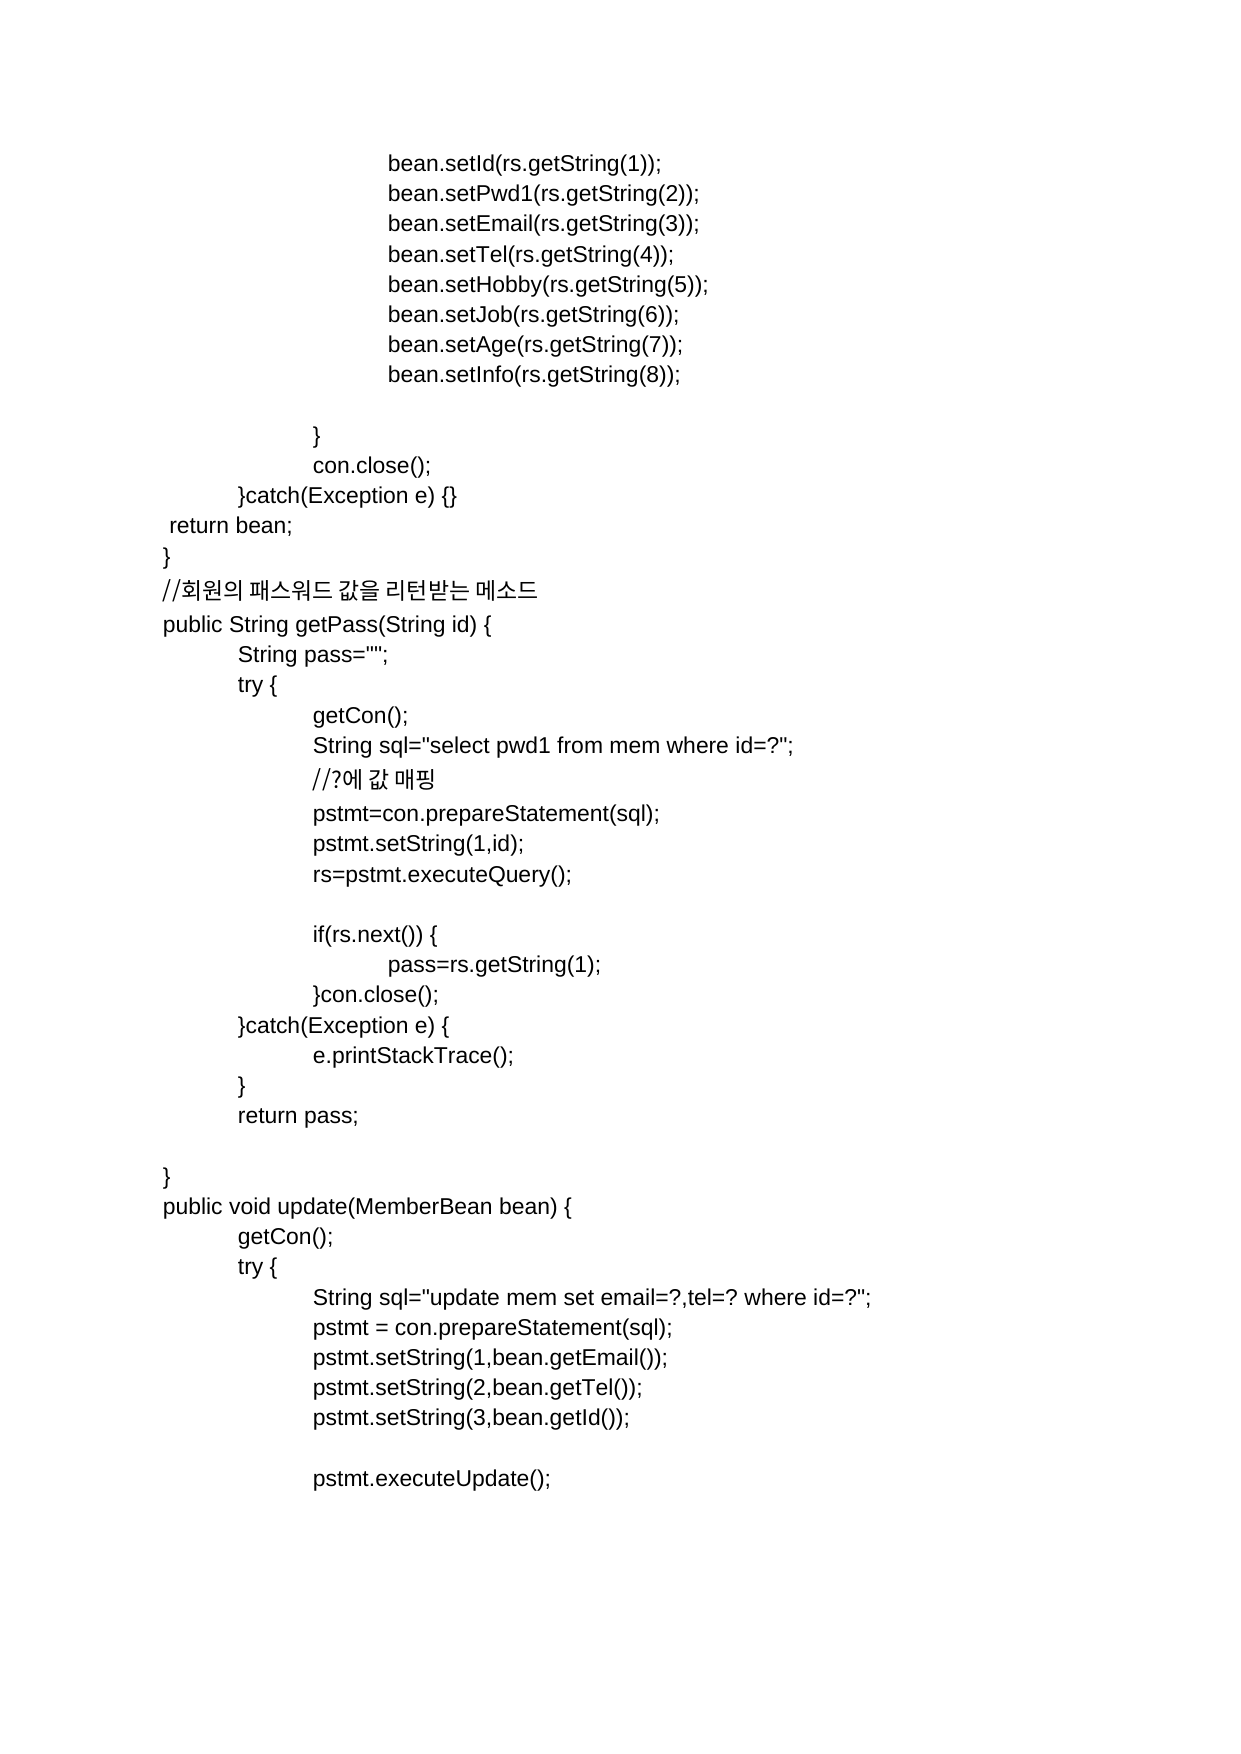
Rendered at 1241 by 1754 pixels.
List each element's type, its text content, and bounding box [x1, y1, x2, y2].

text } [150, 1072, 1090, 1098]
text pstmt.setString(3,bean.getId()); [150, 1404, 1090, 1431]
text pstmt = con.prepareStatement(sql); [150, 1314, 1090, 1340]
text getCon(); [150, 1223, 1090, 1249]
text bean.setAge(rs.getString(7)); [150, 331, 1090, 358]
text pstmt.setString(1,id); [150, 830, 1090, 857]
text String pass=""; [150, 641, 1090, 668]
text e.printStackTrace(); [150, 1042, 1090, 1068]
text }con.close(); [150, 981, 1090, 1008]
text try { [150, 1253, 1090, 1280]
text bean.setInfo(rs.getString(8)); [150, 361, 1090, 388]
text rs=pstmt.executeQuery(); [150, 861, 1090, 887]
text if(rs.next()) { [150, 921, 1090, 947]
text pass=rs.getString(1); [150, 951, 1090, 978]
text //회원의 패스워드 값을 리턴받는 메소드 [150, 573, 1090, 606]
text String sql="select pwd1 from mem where id=?"; [150, 732, 1090, 758]
text con.close(); [150, 452, 1090, 478]
text } [150, 543, 1090, 569]
text pstmt.setString(2,bean.getTel()); [150, 1374, 1090, 1401]
text String sql="update mem set email=?,tel=? where id=?"; [150, 1283, 1090, 1310]
text bean.setId(rs.getString(1)); [150, 150, 1090, 176]
text }catch(Exception e) { [150, 1012, 1090, 1038]
text pstmt.setString(1,bean.getEmail()); [150, 1344, 1090, 1370]
text getCon(); [150, 702, 1090, 728]
text } [150, 422, 1090, 448]
text bean.setTel(rs.getString(4)); [150, 241, 1090, 267]
text public void update(MemberBean bean) { [150, 1193, 1090, 1219]
text } [150, 1163, 1090, 1189]
text bean.setPwd1(rs.getString(2)); [150, 180, 1090, 207]
text bean.setJob(rs.getString(6)); [150, 301, 1090, 327]
text //?에 값 매핑 [150, 762, 1090, 795]
text return pass; [150, 1102, 1090, 1129]
text return bean; [150, 512, 1090, 539]
text }catch(Exception e) {} [150, 482, 1090, 509]
text public String getPass(String id) { [150, 611, 1090, 637]
text bean.setHobby(rs.getString(5)); [150, 271, 1090, 297]
text pstmt=con.prepareStatement(sql); [150, 800, 1090, 827]
text bean.setEmail(rs.getString(3)); [150, 210, 1090, 237]
text pstmt.executeUpdate(); [150, 1465, 1090, 1491]
text try { [150, 671, 1090, 698]
